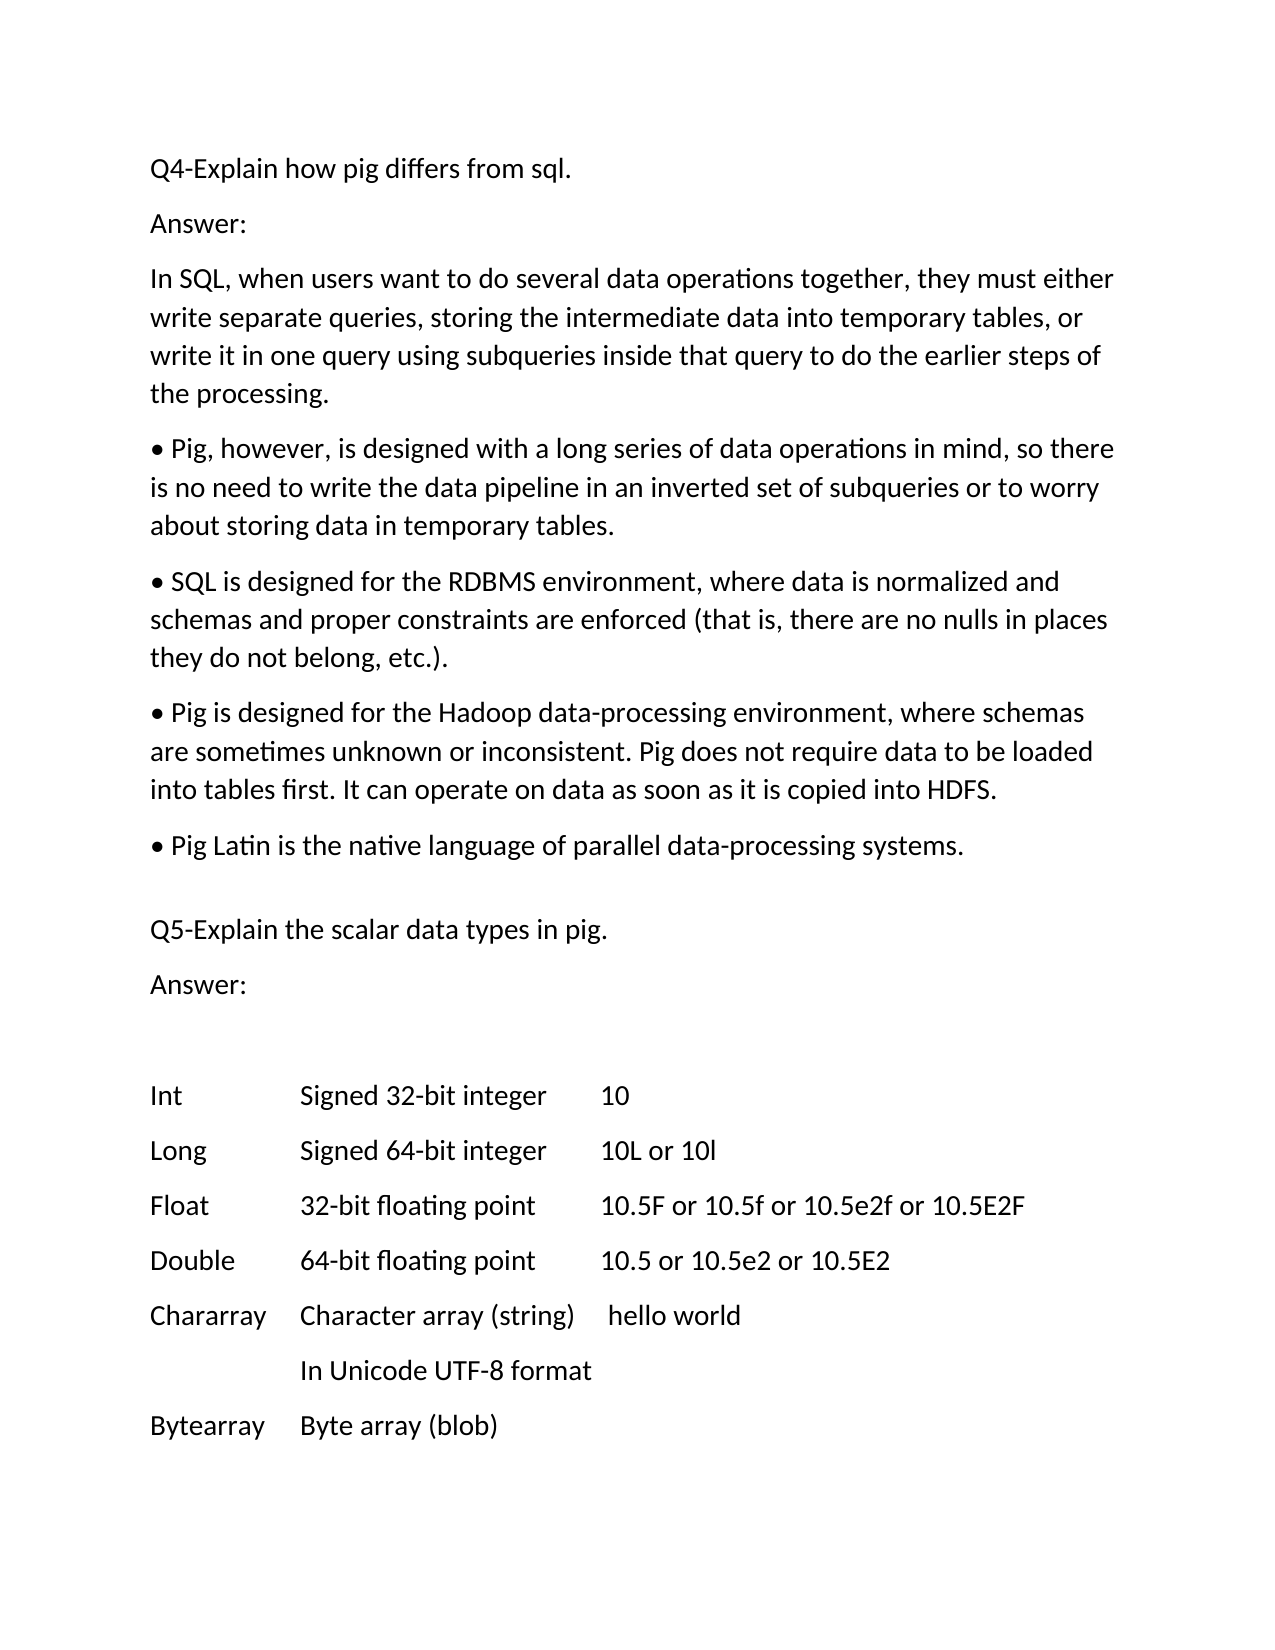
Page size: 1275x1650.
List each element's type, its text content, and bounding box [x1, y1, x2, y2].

text Bytearray Byte array (blob) [150, 1407, 1125, 1443]
text Chararray Character array (string) hello world [150, 1297, 1125, 1333]
text Long Signed 64-bit integer 10L or 10l [150, 1132, 1125, 1167]
text Float 32-bit floating point 10.5F or 10.5f or 10.5e2f or 10.5E2F [150, 1187, 1125, 1222]
text Int Signed 32-bit integer 10 [150, 1077, 1125, 1112]
text Q5-Explain the scalar data types in pig. [150, 911, 1125, 947]
text In SQL, when users want to do several data operations together, they must either write separate queries, storing the intermediate data into temporary tables, or write it in one query using subqueries inside that query to do the earlier steps of the processing. [150, 260, 1125, 411]
text Q4-Explain how pig differs from sql. [150, 150, 1125, 186]
text • Pig is designed for the Hadoop data-processing environment, where schemas are sometimes unknown or inconsistent. Pig does not require data to be loaded into tables first. It can operate on data as soon as it is copied into HDFS. [150, 694, 1125, 807]
text Double 64-bit floating point 10.5 or 10.5e2 or 10.5E2 [150, 1242, 1125, 1277]
text Answer: [150, 205, 1125, 241]
text In Unicode UTF-8 format [150, 1352, 1125, 1388]
text • SQL is designed for the RDBMS environment, where data is normalized and schemas and proper constraints are enforced (that is, there are no nulls in places they do not belong, etc.). [150, 563, 1125, 675]
text • Pig Latin is the native language of parallel data-processing systems. [150, 827, 1125, 892]
text Answer: [150, 966, 1125, 1002]
text • Pig, however, is designed with a long series of data operations in mind, so there is no need to write the data pipeline in an inverted set of subqueries or to worry about storing data in temporary tables. [150, 431, 1125, 543]
